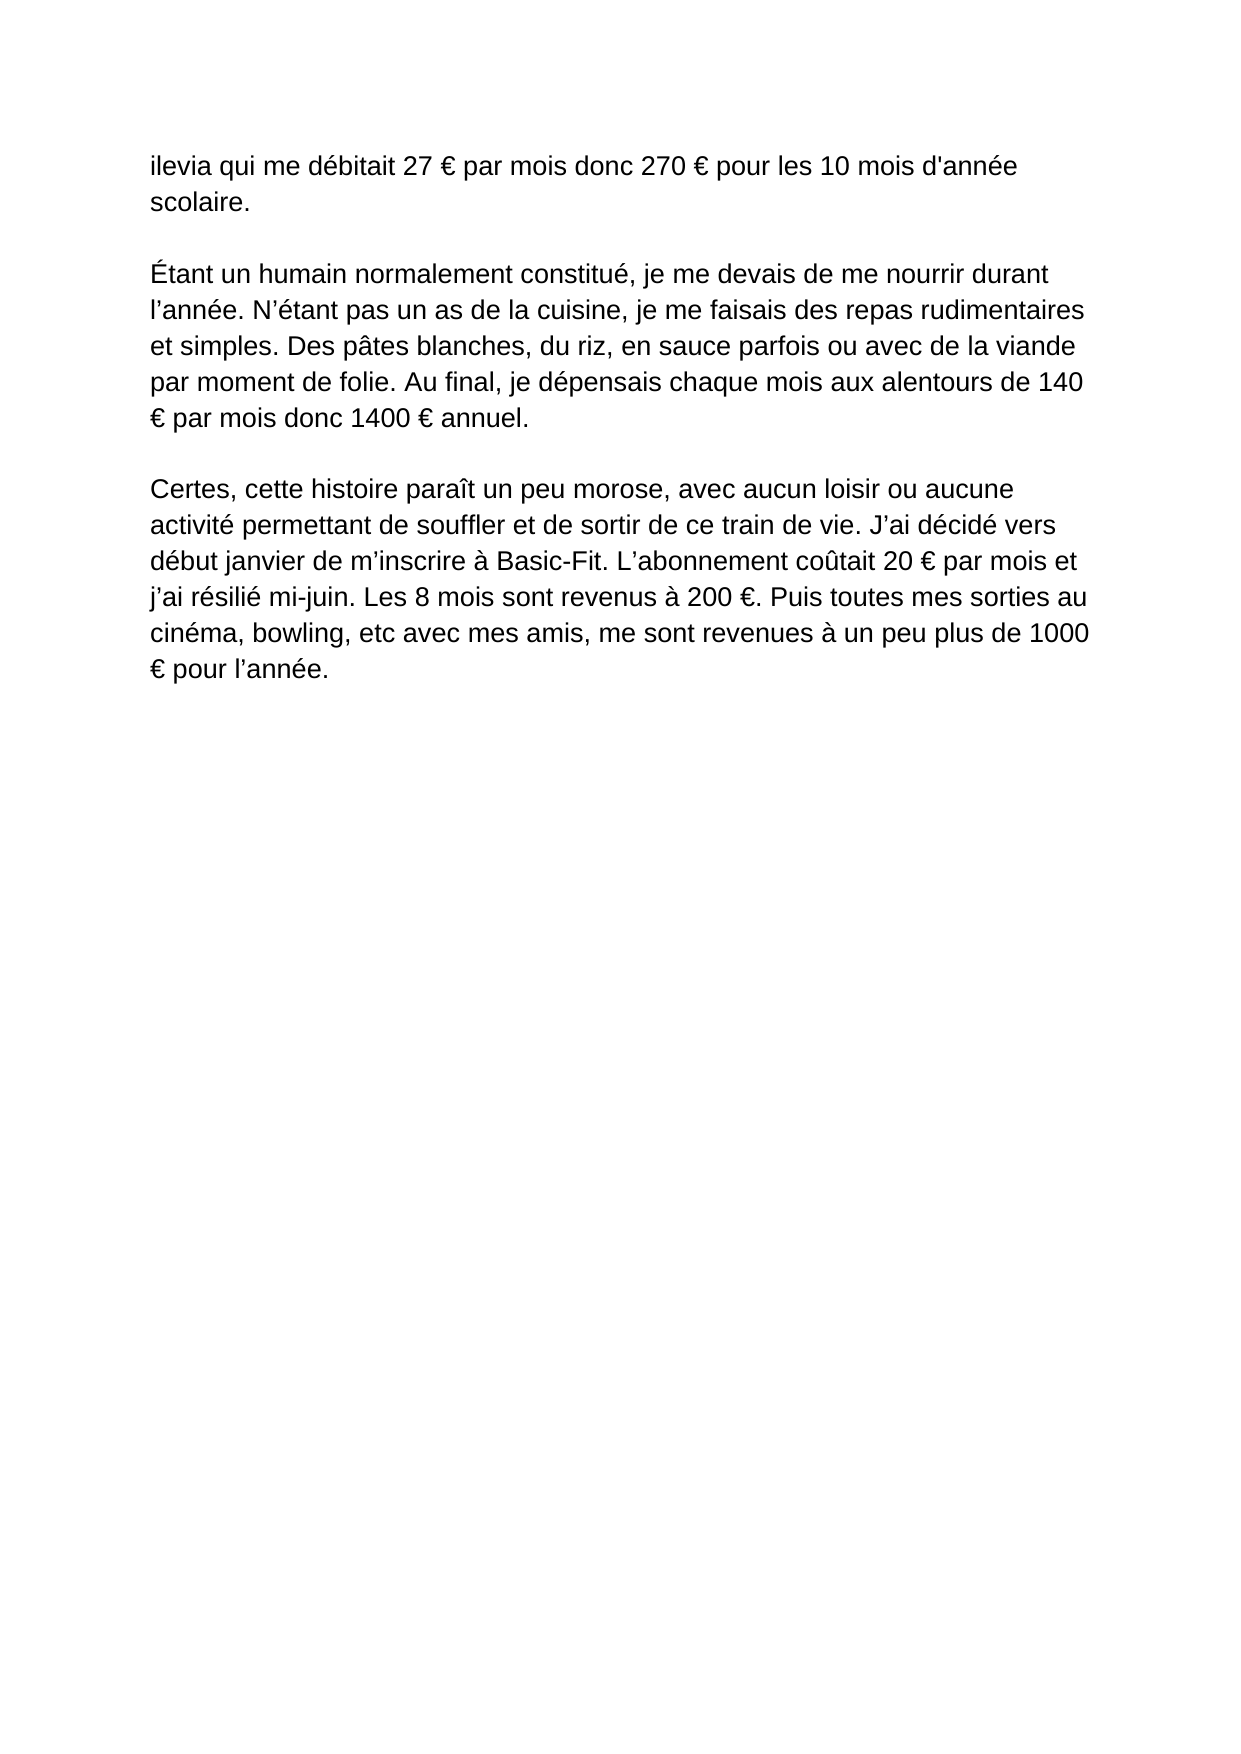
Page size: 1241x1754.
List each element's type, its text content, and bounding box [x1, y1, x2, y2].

text Étant un humain normalement constitué, je me devais de me nourrir durant l’année. N’étant pas un as de la cuisine, je me faisais des repas rudimentaires et simples. Des pâtes blanches, du riz, en sauce parfois ou avec de la viande par moment de folie. Au final, je dépensais chaque mois aux alentours de 140 € par mois donc 1400 € annuel. [150, 258, 1090, 433]
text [150, 150, 1090, 217]
text Certes, cette histoire paraît un peu morose, avec aucun loisir ou aucune activité permettant de souffler et de sortir de ce train de vie. J’ai décidé vers début janvier de m’inscrire à Basic-Fit. L’abonnement coûtait 20 € par mois et j’ai résilié mi-juin. Les 8 mois sont revenus à 200 €. Puis toutes mes sorties au cinéma, bowling, etc avec mes amis, me sont revenues à un peu plus de 1000 € pour l’année. [150, 473, 1090, 684]
